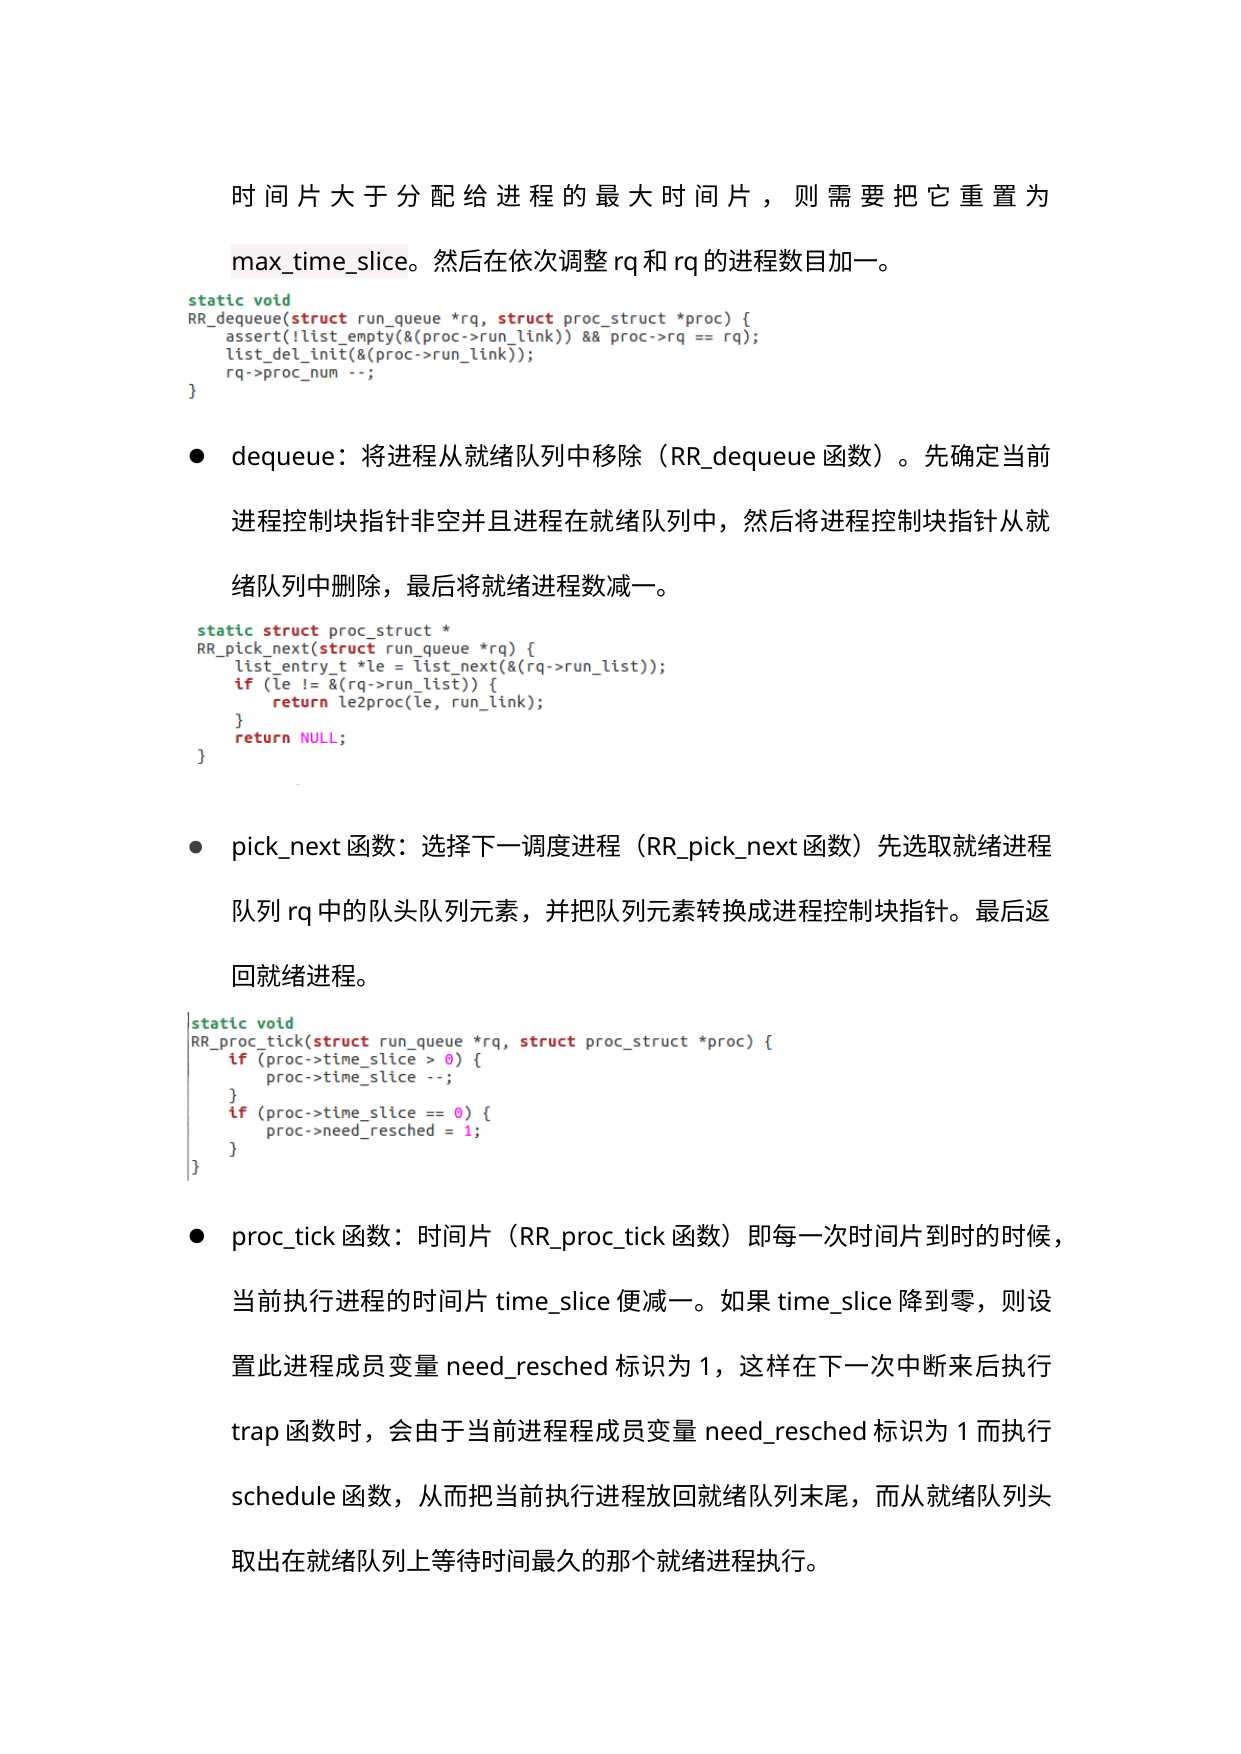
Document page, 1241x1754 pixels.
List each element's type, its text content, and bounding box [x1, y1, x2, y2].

picture [187, 292, 771, 404]
picture [195, 618, 682, 785]
list proc_tick函数：时间片（RR_proc_tick函数）即每一次时间片到时的时候，当前执行进程的时间片time_slice便减一。如果time_slice降到零，则设置此进程成员变量need_resched标识为1，这样在下一次中断来后执行trap函数时，会由于当前进程程成员变量need_resched标识为1而执行schedule函数，从而把当前执行进程放回就绪队列末尾，而从就绪队列头取出在就绪队列上等待时间最久的那个就绪进程执行。 [187, 1202, 1053, 1592]
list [187, 162, 1053, 292]
list dequeue：将进程从就绪队列中移除（RR_dequeue函数）。先确定当前进程控制块指针非空并且进程在就绪队列中，然后将进程控制块指针从就绪队列中删除，最后将就绪进程数减一。 [187, 422, 1053, 617]
list pick_next函数：选择下一调度进程（RR_pick_next函数）先选取就绪进程队列rq中的队头队列元素，并把队列元素转换成进程控制块指针。最后返回就绪进程。 [187, 812, 1053, 1007]
picture [187, 1012, 789, 1181]
